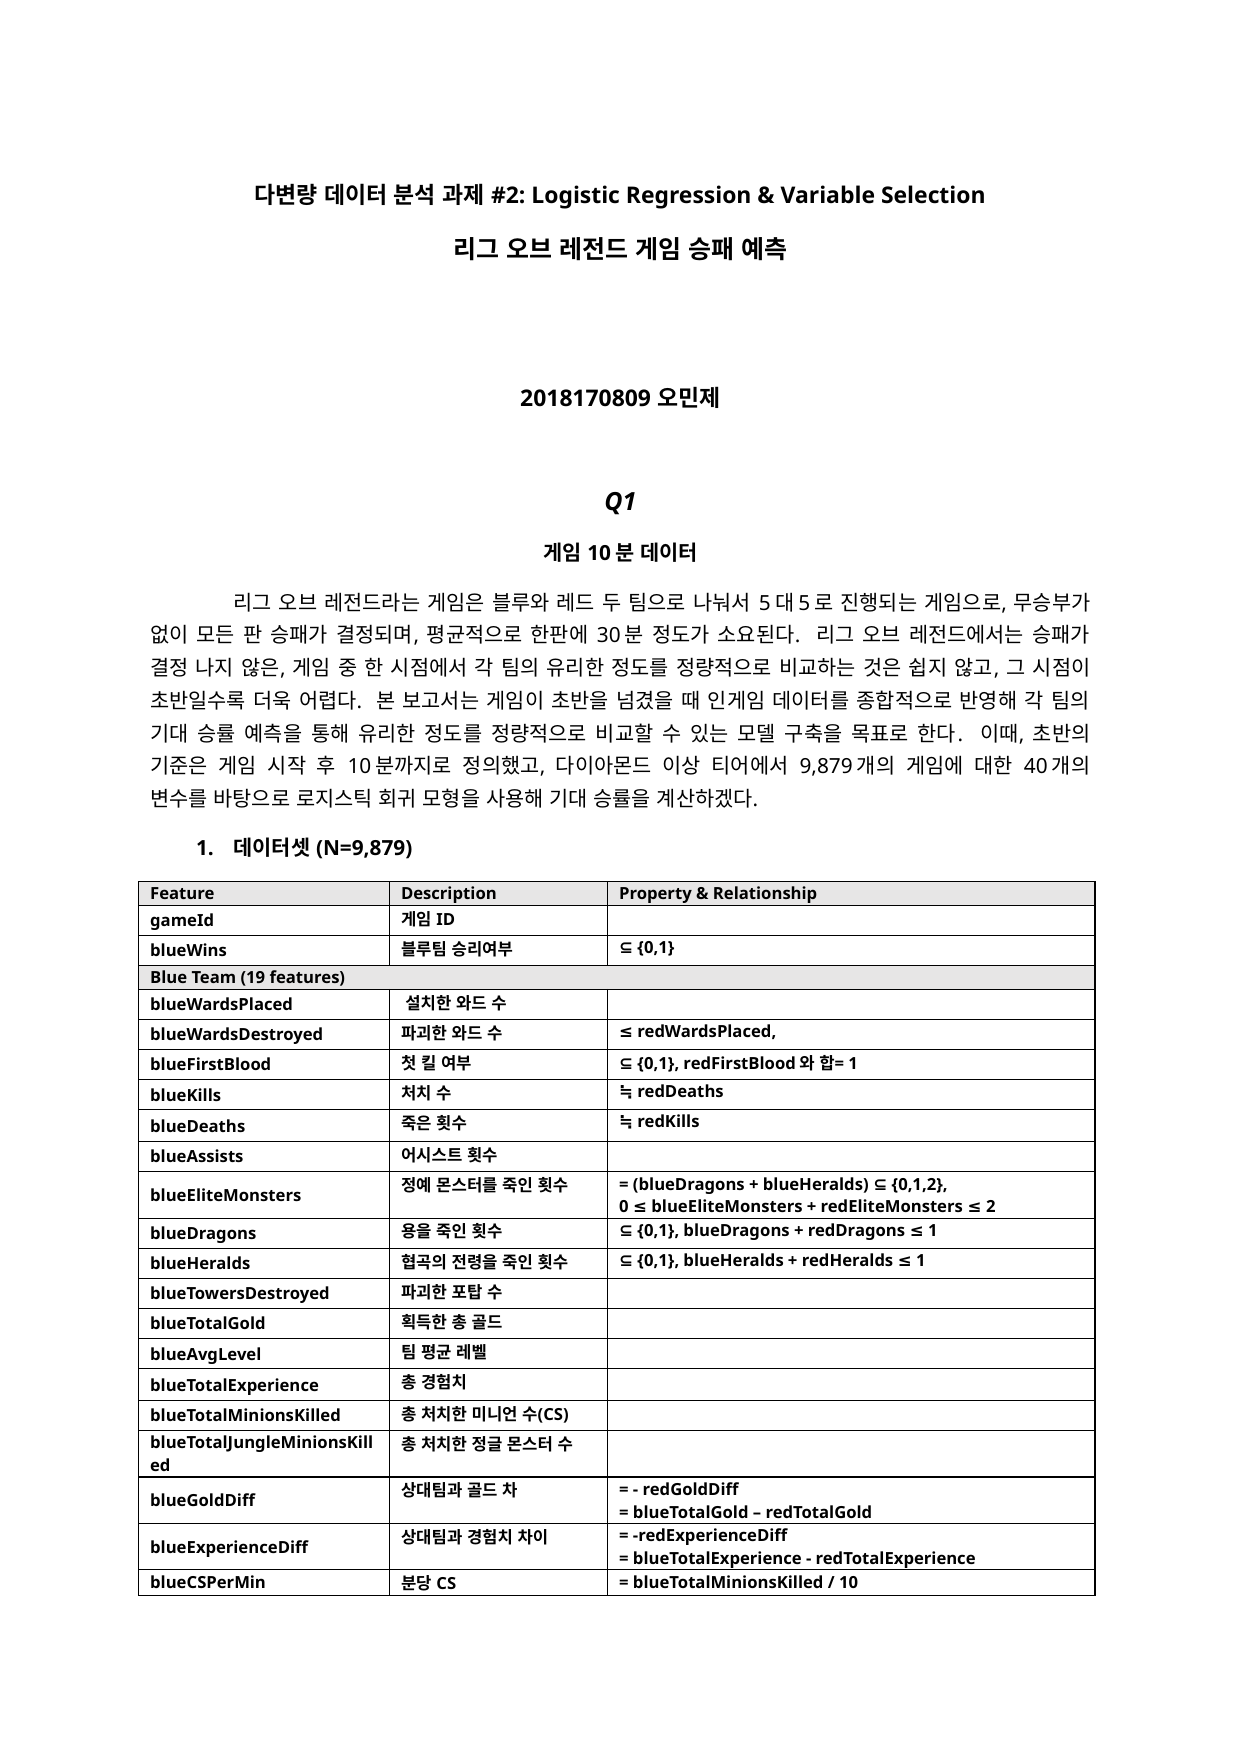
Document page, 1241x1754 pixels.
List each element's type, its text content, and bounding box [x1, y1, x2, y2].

table_cell 설치한 와드 수 [390, 990, 607, 1019]
table_cell blueTowersDestroyed [139, 1279, 389, 1308]
table_cell 총 경험치 [390, 1369, 607, 1400]
text 리그 오브 레전드 게임 승패 예측 [150, 230, 1090, 266]
table_cell 상대팀과 골드 차 [390, 1478, 607, 1523]
table_cell = -redExperienceDiff = blueTotalExperience - redTotalExperience [608, 1524, 1094, 1569]
table_cell 획득한 총 골드 [390, 1309, 607, 1338]
table_cell blueGoldDiff [139, 1478, 389, 1523]
table_cell = blueTotalMinionsKilled / 10 [608, 1570, 1094, 1595]
table_header Feature [139, 882, 389, 905]
table_cell ⊆ {0,1} [608, 936, 1094, 965]
text 리그 오브 레전드라는 게임은 블루와 레드 두 팀으로 나눠서 5대5로 진행되는 게임으로, 무승부가 없이 모든 판 승패가 결정되며, 평균적으로 한판에 30분 정도가 소요된다. 리그 오브 레전드에서는 승패가 결정 나지 않은, 게임 중 한 시점에서 각 팀의 유리한 정도를 정량적으로 비교하는 것은 쉽지 않고, 그 시점이 초반일수록 더욱 어렵다. 본 보고서는 게임이 초반을 넘겼을 때 인게임 데이터를 종합적으로 반영해 각 팀의 기대 승률 예측을 통해 유리한 정도를 정량적으로 비교할 수 있는 모델 구축을 목표로 한다. 이때, 초반의 기준은 게임 시작 후 10분까지로 정의했고, 다이아몬드 이상 티어에서 9,879개의 게임에 대한 40개의 변수를 바탕으로 로지스틱 회귀 모형을 사용해 기대 승률을 계산하겠다. [150, 586, 1090, 812]
table_cell blueTotalJungleMinionsKilled [139, 1431, 389, 1476]
table_cell ≒ redDeaths [608, 1080, 1094, 1109]
table_cell 총 처치한 미니언 수(CS) [390, 1401, 607, 1430]
table_cell [608, 1401, 1094, 1430]
table_cell 파괴한 포탑 수 [390, 1279, 607, 1308]
table_cell 분당 CS [390, 1570, 607, 1595]
table_cell ⊆ {0,1}, blueDragons + redDragons ≤ 1 [608, 1219, 1094, 1248]
text Q1 [150, 483, 1090, 517]
table_cell blueHeralds [139, 1249, 389, 1278]
table_header Description [390, 882, 607, 905]
table_cell [608, 1339, 1094, 1368]
table_cell ⊆ {0,1}, blueHeralds + redHeralds ≤ 1 [608, 1249, 1094, 1278]
table_cell 블루팀 승리여부 [390, 936, 607, 965]
table_cell ≤ redWardsPlaced, [608, 1020, 1094, 1049]
table_cell blueWardsPlaced [139, 990, 389, 1019]
table_header Property & Relationship [608, 882, 1094, 905]
table_cell blueExperienceDiff [139, 1524, 389, 1569]
text 다변량 데이터 분석 과제 #2: Logistic Regression & Variable Selection [150, 177, 1090, 211]
text 게임 10분 데이터 [150, 537, 1090, 567]
table_cell 용을 죽인 횟수 [390, 1219, 607, 1248]
table_cell blueKills [139, 1080, 389, 1109]
table_cell gameId [139, 906, 389, 935]
table_cell [608, 1309, 1094, 1338]
table_cell blueEliteMonsters [139, 1172, 389, 1217]
list 데이터셋 (N=9,879) [196, 832, 1090, 862]
table_cell [608, 1279, 1094, 1308]
table_cell 파괴한 와드 수 [390, 1020, 607, 1049]
text 2018170809 오민제 [150, 380, 1090, 413]
table_cell blueDragons [139, 1219, 389, 1248]
table_cell 게임 ID [390, 906, 607, 935]
table_cell blueDeaths [139, 1110, 389, 1141]
table_cell 총 처치한 정글 몬스터 수 [390, 1431, 607, 1476]
table_cell 첫 킬 여부 [390, 1050, 607, 1079]
table_cell 정예 몬스터를 죽인 횟수 [390, 1172, 607, 1217]
table_cell blueTotalExperience [139, 1369, 389, 1400]
table_cell [608, 1431, 1094, 1476]
table_cell [608, 906, 1094, 935]
table_cell = - redGoldDiff = blueTotalGold – redTotalGold [608, 1478, 1094, 1523]
table_cell blueFirstBlood [139, 1050, 389, 1079]
table_cell [608, 1369, 1094, 1400]
table_cell blueTotalGold [139, 1309, 389, 1338]
table_cell 상대팀과 경험치 차이 [390, 1524, 607, 1569]
table_cell blueWins [139, 936, 389, 965]
table_cell 어시스트 횟수 [390, 1142, 607, 1171]
table_cell 처치 수 [390, 1080, 607, 1109]
table_cell blueAvgLevel [139, 1339, 389, 1368]
table_cell ⊆ {0,1}, redFirstBlood와 합= 1 [608, 1050, 1094, 1079]
table_cell Blue Team (19 features) [139, 966, 1094, 989]
table_cell ≒ redKills [608, 1110, 1094, 1141]
table_cell 협곡의 전령을 죽인 횟수 [390, 1249, 607, 1278]
table_cell blueAssists [139, 1142, 389, 1171]
table_cell = (blueDragons + blueHeralds) ⊆ {0,1,2}, 0 ≤ blueEliteMonsters + redEliteMonsters ≤ 2 [608, 1172, 1094, 1217]
table_cell blueTotalMinionsKilled [139, 1401, 389, 1430]
table_cell [608, 990, 1094, 1019]
table_cell 팀 평균 레벨 [390, 1339, 607, 1368]
table_cell blueWardsDestroyed [139, 1020, 389, 1049]
table_cell [608, 1142, 1094, 1171]
table_cell blueCSPerMin [139, 1570, 389, 1595]
table_cell 죽은 횟수 [390, 1110, 607, 1141]
